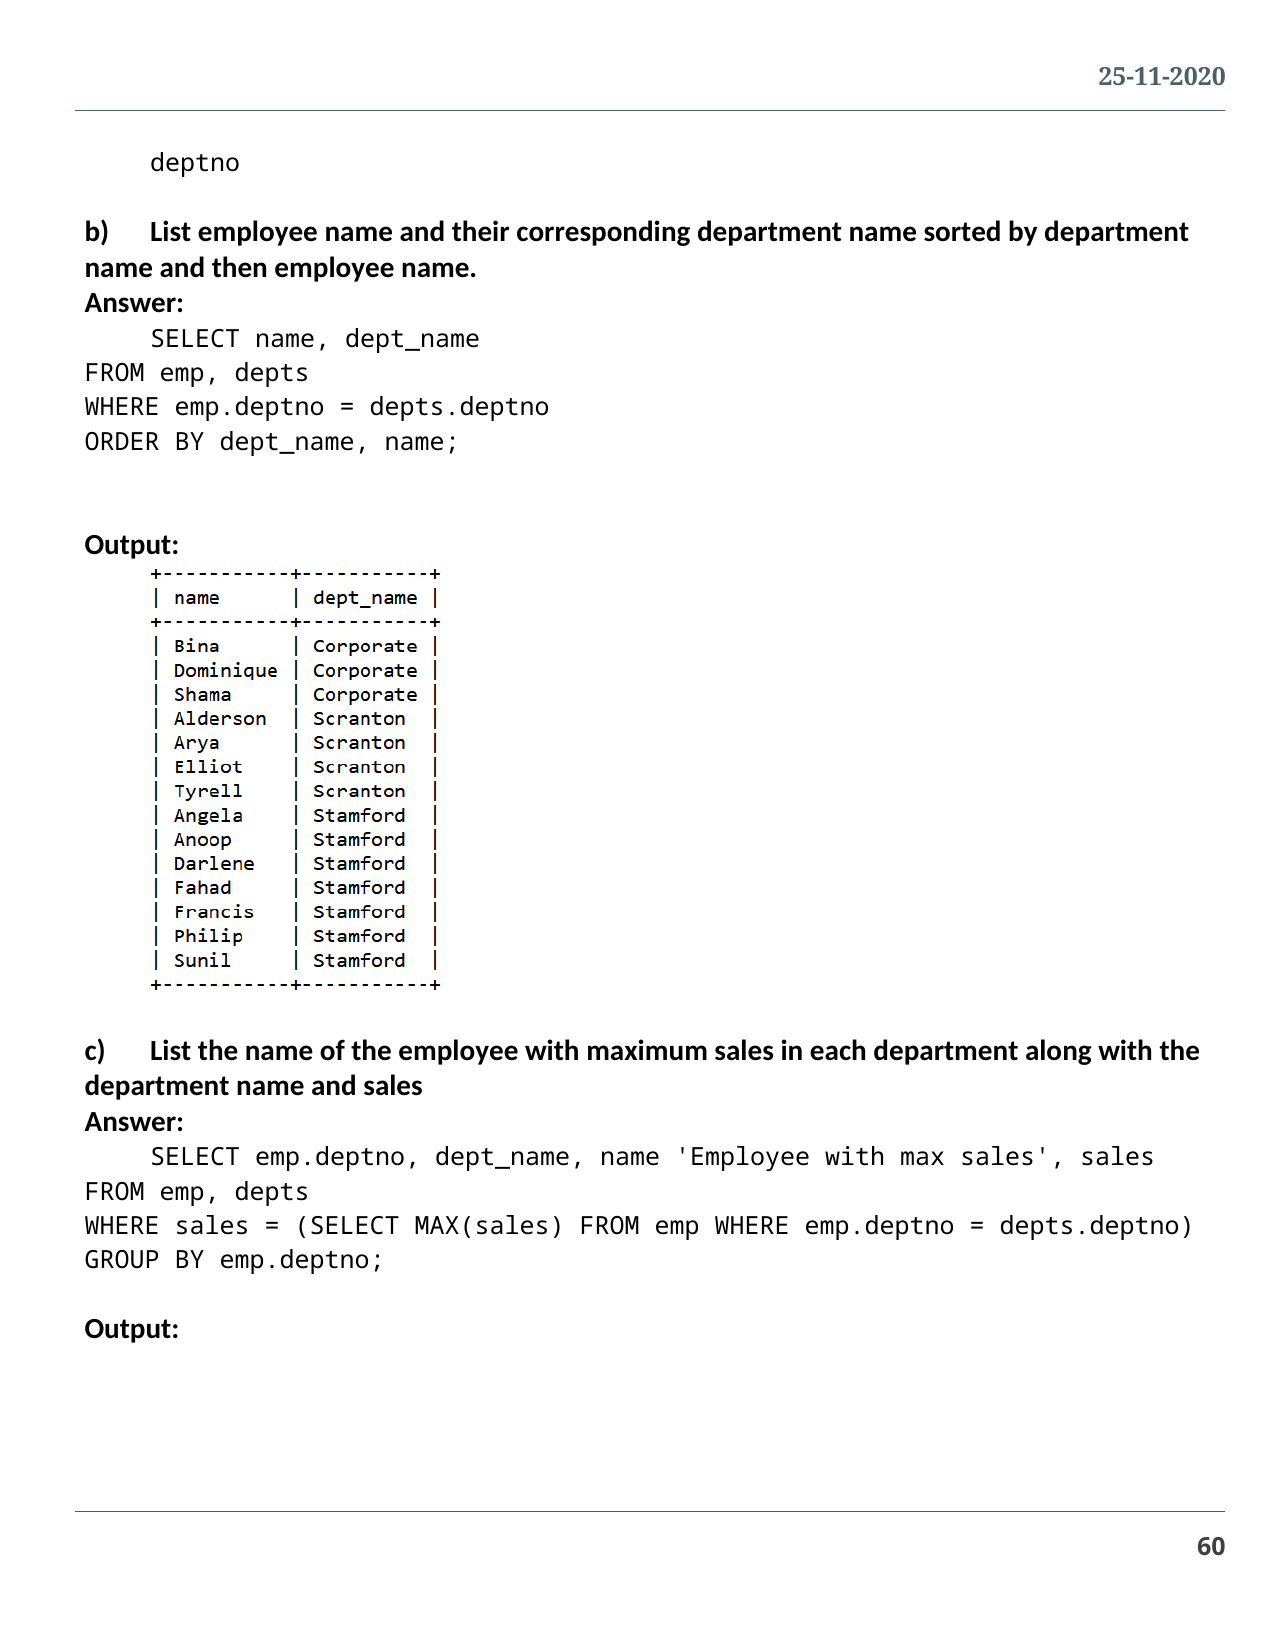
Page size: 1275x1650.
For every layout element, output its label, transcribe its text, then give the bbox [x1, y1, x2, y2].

text SELECT emp.deptno, dept_name, name 'Employee with max sales', sales [84, 1139, 1225, 1173]
list List the name of the employee with maximum sales in each department along with the department name and sales [84, 1032, 1225, 1103]
text WHERE sales = (SELECT MAX(sales) FROM emp WHERE emp.deptno = depts.deptno) [84, 1207, 1225, 1242]
text Answer: [84, 1103, 1225, 1139]
text GROUP BY emp.deptno; [84, 1242, 1225, 1276]
text Answer: [84, 284, 1225, 320]
text Output: [84, 1311, 1225, 1346]
text WHERE emp.deptno = depts.deptno [84, 389, 1225, 423]
text FROM emp, depts [84, 354, 1225, 389]
text deptno [84, 145, 1225, 179]
text FROM emp, depts [84, 1173, 1225, 1207]
text ORDER BY dept_name, name; [84, 423, 1225, 457]
text Output: [84, 526, 1225, 561]
list List employee name and their corresponding department name sorted by department name and then employee name. [84, 213, 1225, 284]
text SELECT name, dept_name [84, 320, 1225, 354]
